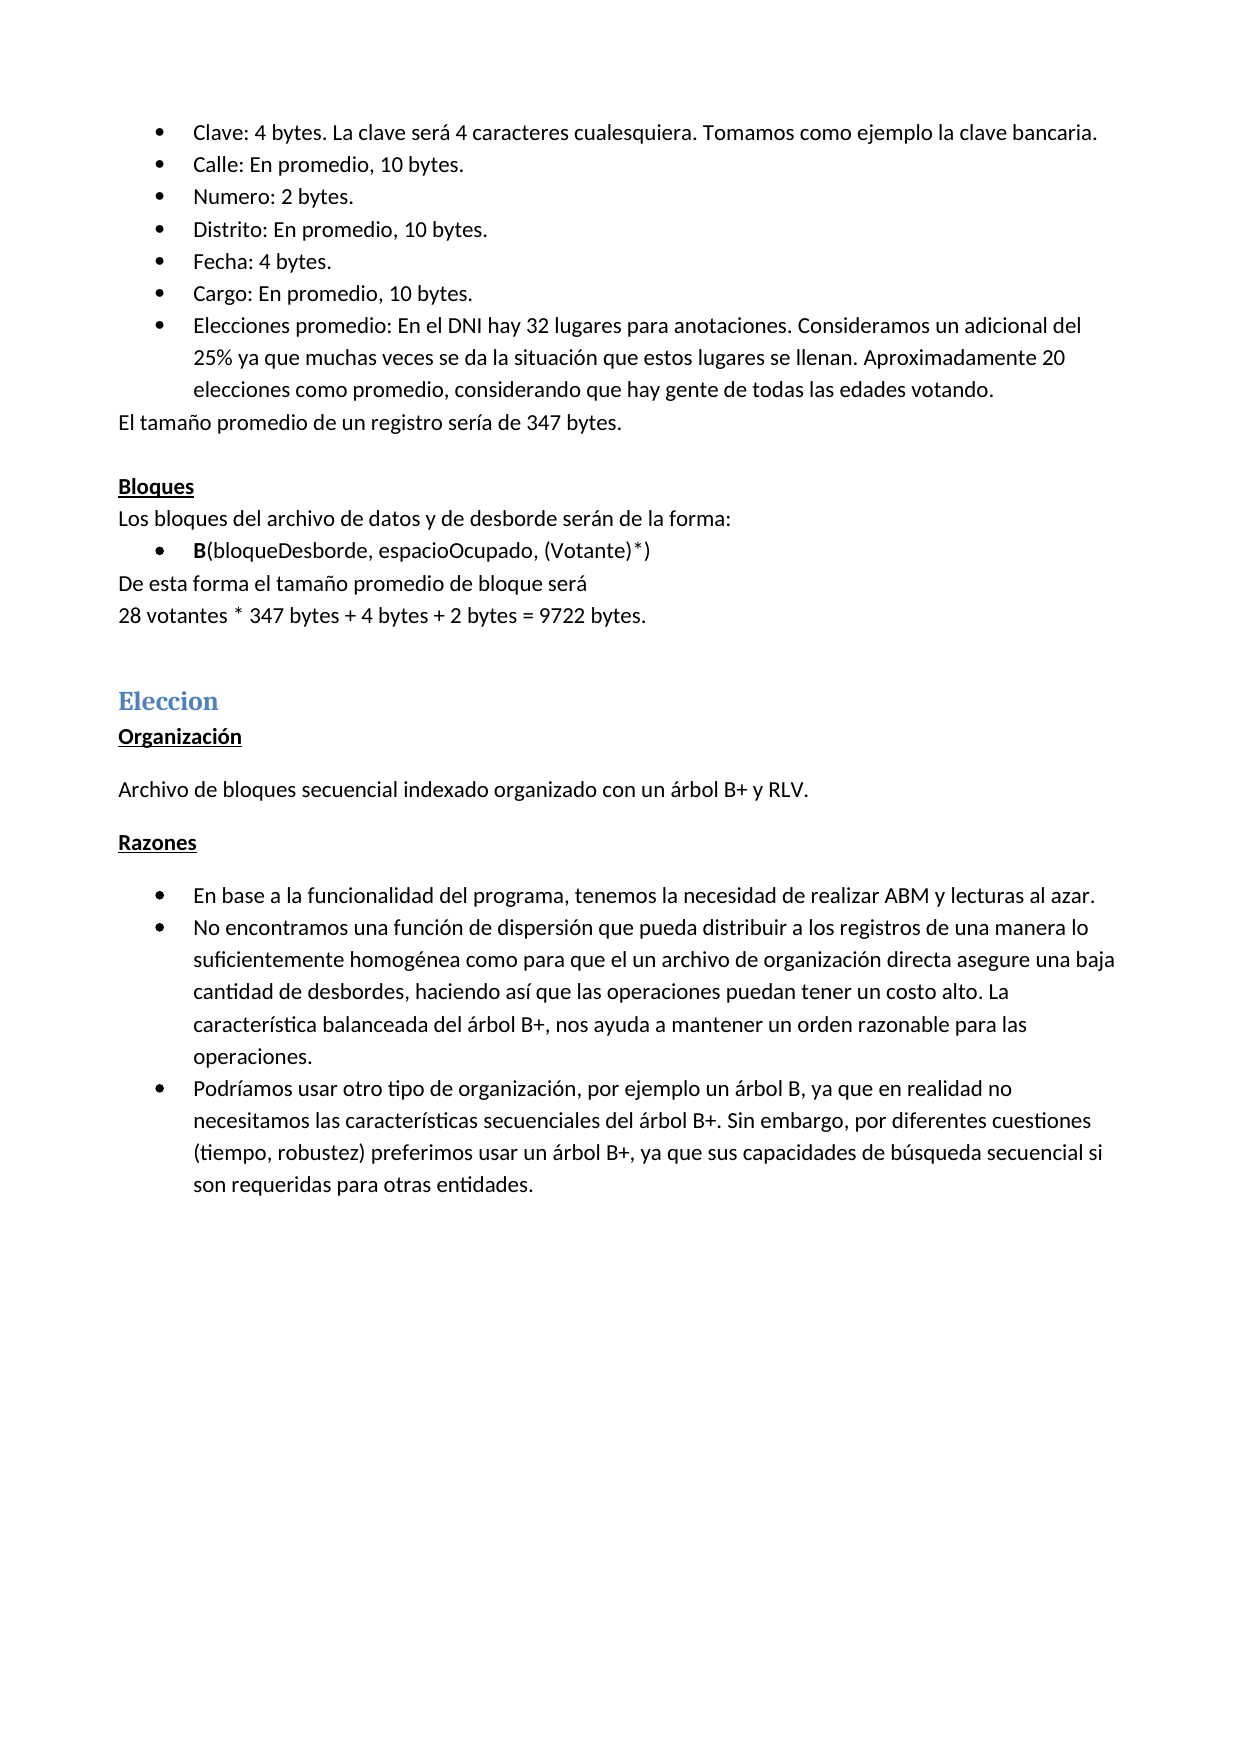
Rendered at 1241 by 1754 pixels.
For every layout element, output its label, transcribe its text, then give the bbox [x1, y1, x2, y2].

list Calle: En promedio, 10 bytes. [156, 150, 1122, 178]
list En base a la funcionalidad del programa, tenemos la necesidad de realizar ABM y lecturas al azar. [156, 881, 1122, 909]
subtitle Eleccion [118, 686, 1122, 717]
list Podríamos usar otro tipo de organización, por ejemplo un árbol B, ya que en realidad no necesitamos las características secuenciales del árbol B+. Sin embargo, por diferentes cuestiones (tiempo, robustez) preferimos usar un árbol B+, ya que sus capacidades de búsqueda secuencial si son requeridas para otras entidades. [156, 1074, 1122, 1199]
list B(bloqueDesborde, espacioOcupado, (Votante)*) [156, 537, 1122, 564]
list Numero: 2 bytes. [156, 182, 1122, 211]
text Razones [118, 828, 1122, 856]
text Archivo de bloques secuencial indexado organizado con un árbol B+ y RLV. [118, 775, 1122, 803]
list Elecciones promedio: En el DNI hay 32 lugares para anotaciones. Consideramos un adicional del 25% ya que muchas veces se da la situación que estos lugares se llenan. Aproximadamente 20 elecciones como promedio, considerando que hay gente de todas las edades votando. [156, 311, 1122, 404]
list No encontramos una función de dispersión que pueda distribuir a los registros de una manera lo suficientemente homogénea como para que el un archivo de organización directa asegure una baja cantidad de desbordes, haciendo así que las operaciones puedan tener un costo alto. La característica balanceada del árbol B+, nos ayuda a mantener un orden razonable para las operaciones. [156, 913, 1122, 1070]
text De esta forma el tamaño promedio de bloque será [118, 569, 1122, 597]
list Clave: 4 bytes. La clave será 4 caracteres cualesquiera. Tomamos como ejemplo la clave bancaria. [156, 118, 1122, 146]
text El tamaño promedio de un registro sería de 347 bytes. [118, 408, 1122, 436]
text Organización [118, 722, 1122, 750]
list Cargo: En promedio, 10 bytes. [156, 279, 1122, 307]
text Bloques [118, 472, 1122, 500]
text Los bloques del archivo de datos y de desborde serán de la forma: [118, 504, 1122, 532]
text 28 votantes * 347 bytes + 4 bytes + 2 bytes = 9722 bytes. [118, 601, 1122, 629]
list Distrito: En promedio, 10 bytes. [156, 215, 1122, 243]
list Fecha: 4 bytes. [156, 247, 1122, 275]
